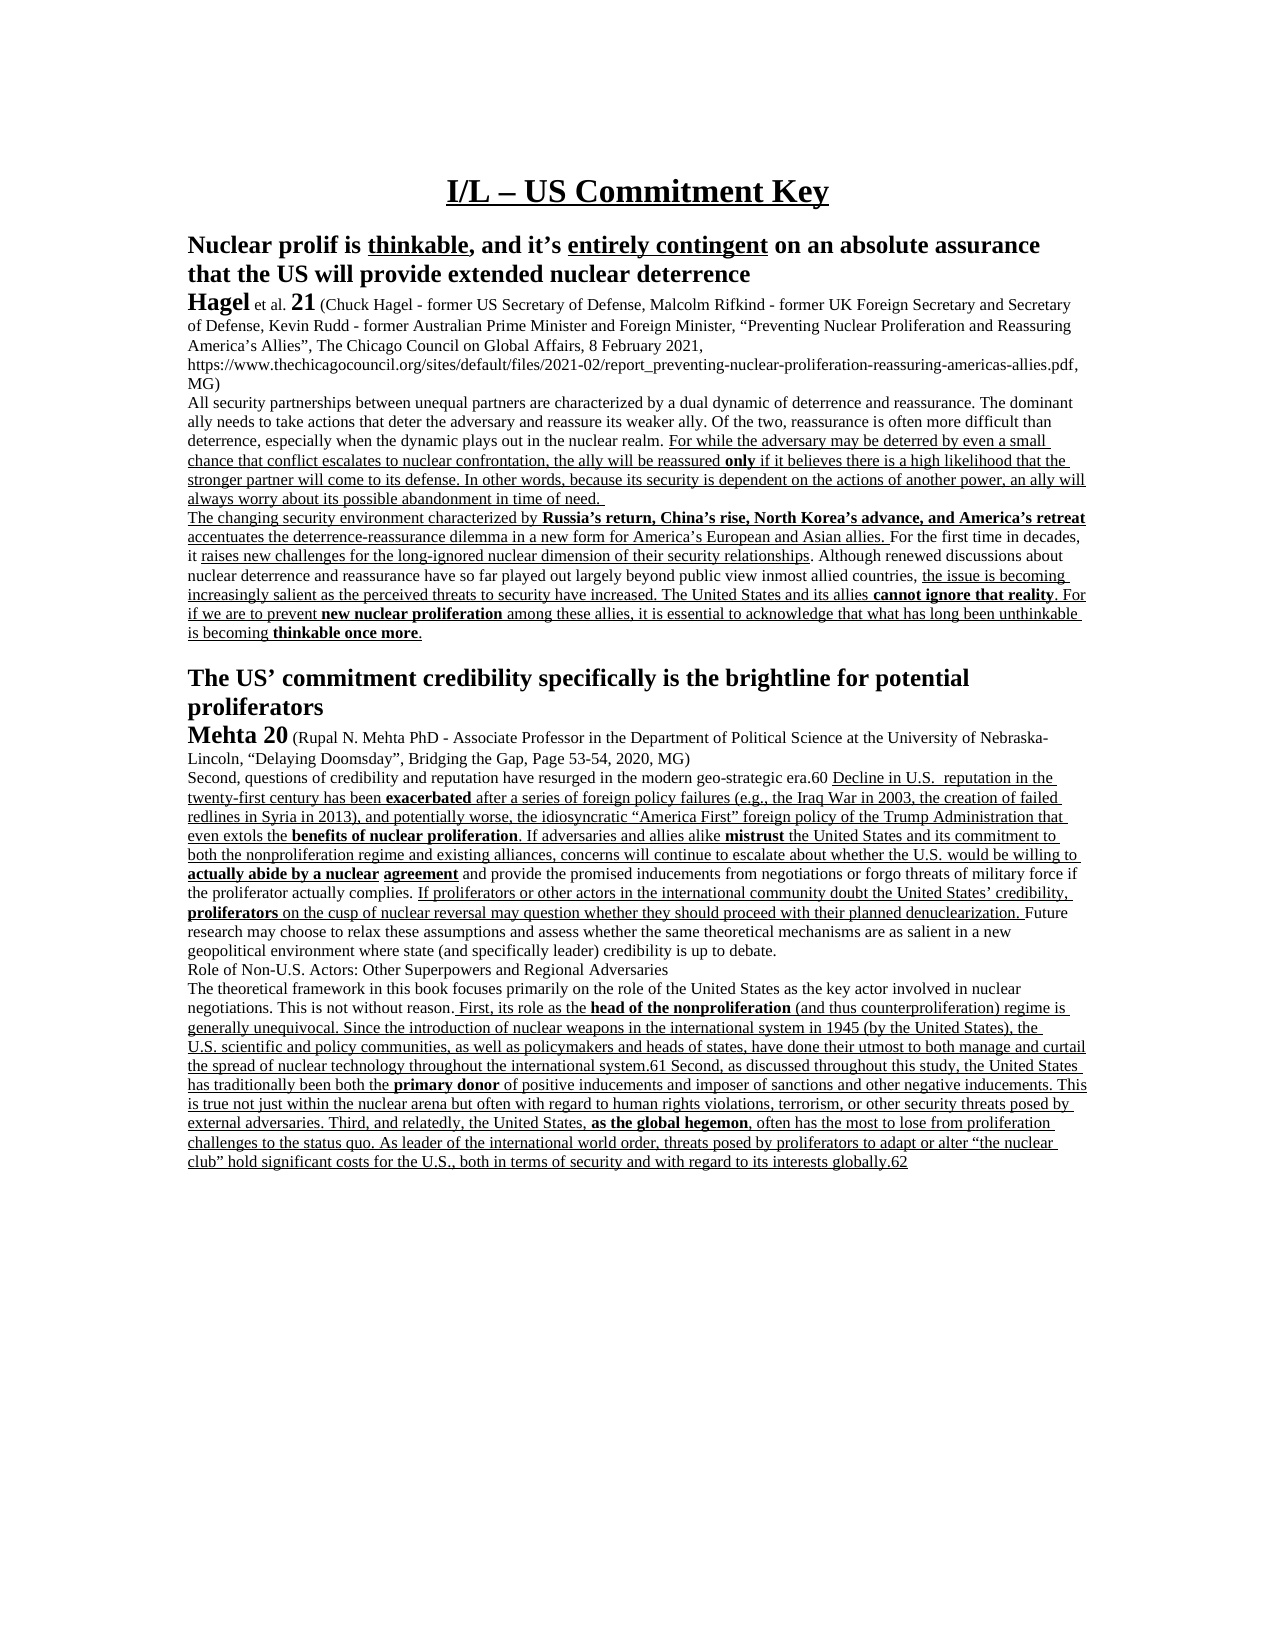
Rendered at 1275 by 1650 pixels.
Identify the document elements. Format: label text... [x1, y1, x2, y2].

text Mehta 20 (Rupal N. Mehta PhD - Associate Professor in the Department of Political Science at the University of Nebraska-Lincoln, “Delaying Doomsday”, Bridging the Gap, Page 53-54, 2020, MG) [187, 720, 1087, 768]
text The theoretical framework in this book focuses primarily on the role of the United States as the key actor involved in nuclear negotiations. This is not without reason. First, its role as the head of the nonproliferation (and thus counterproliferation) regime is generally unequivocal. Since the introduction of nuclear weapons in the international system in 1945 (by the United States), the U.S. scientific and policy communities, as well as policymakers and heads of states, have done their utmost to both manage and curtail the spread of nuclear technology throughout the international system.61 Second, as discussed throughout this study, the United States has traditionally been both the primary donor of positive inducements and imposer of sanctions and other negative inducements. This is true not just within the nuclear arena but often with regard to human rights violations, terrorism, or other security threats posed by external adversaries. Third, and relatedly, the United States, as the global hegemon, often has the most to lose from proliferation challenges to the status quo. As leader of the international world order, threats posed by proliferators to adapt or alter “the nuclear club” hold significant costs for the U.S., both in terms of security and with regard to its interests globally.62 [187, 979, 1087, 1092]
subtitle I/L – US Commitment Key [187, 171, 1087, 209]
text Role of Non-U.S. Actors: Other Superpowers and Regional Adversaries [187, 960, 1087, 979]
text All security partnerships between unequal partners are characterized by a dual dynamic of deterrence and reassurance. The dominant ally needs to take actions that deter the adversary and reassure its weaker ally. Of the two, reassurance is often more difficult than deterrence, especially when the dynamic plays out in the nuclear realm. For while the adversary may be deterred by even a small chance that conflict escalates to nuclear confrontation, the ally will be reassured only if it believes there is a high likelihood that the stronger partner will come to its defense. In other words, because its security is dependent on the actions of another power, an ally will always worry about its possible abandonment in time of need. [187, 393, 1087, 508]
text Second, questions of credibility and reputation have resurged in the modern geo-strategic era.60 Decline in U.S. reputation in the twenty-first century has been exacerbated after a series of foreign policy failures (e.g., the Iraq War in 2003, the creation of failed redlines in Syria in 2013), and potentially worse, the idiosyncratic “America First” foreign policy of the Trump Administration that even extols the benefits of nuclear proliferation. If adversaries and allies alike mistrust the United States and its commitment to both the nonproliferation regime and existing alliances, concerns will continue to escalate about whether the U.S. would be willing to actually abide by a nuclear agreement and provide the promised inducements from negotiations or forgo threats of military force if the proliferator actually complies. If proliferators or other actors in the international community doubt the United States’ credibility, proliferators on the cusp of nuclear reversal may question whether they should proceed with their planned denuclearization. Future research may choose to relax these assumptions and assess whether the same theoretical mechanisms are as salient in a new geopolitical environment where state (and specifically leader) credibility is up to debate. [187, 768, 1087, 960]
subtitle Nuclear prolif is thinkable, and it’s entirely contingent on an absolute assurance that the US will provide extended nuclear deterrence [187, 230, 1087, 287]
subtitle The US’ commitment credibility specifically is the brightline for potential proliferators [187, 663, 1087, 720]
text The changing security environment characterized by Russia’s return, China’s rise, North Korea’s advance, and America’s retreat accentuates the deterrence-reassurance dilemma in a new form for America’s European and Asian allies. For the first time in decades, it raises new challenges for the long-ignored nuclear dimension of their security relationships. Although renewed discussions about nuclear deterrence and reassurance have so far played out largely beyond public view inmost allied countries, the issue is becoming increasingly salient as the perceived threats to security have increased. The United States and its allies cannot ignore that reality. For if we are to prevent new nuclear proliferation among these allies, it is essential to acknowledge that what has long been unthinkable is becoming thinkable once more. [187, 508, 1087, 642]
text Hagel et al. 21 (Chuck Hagel - former US Secretary of Defense, Malcolm Rifkind - former UK Foreign Secretary and Secretary of Defense, Kevin Rudd - former Australian Prime Minister and Foreign Minister, “Preventing Nuclear Proliferation and Reassuring America’s Allies”, The Chicago Council on Global Affairs, 8 February 2021, https://www.thechicagocouncil.org/sites/default/files/2021-02/report_preventing-nuclear-proliferation-reassuring-americas-allies.pdf, MG) [187, 287, 1087, 393]
